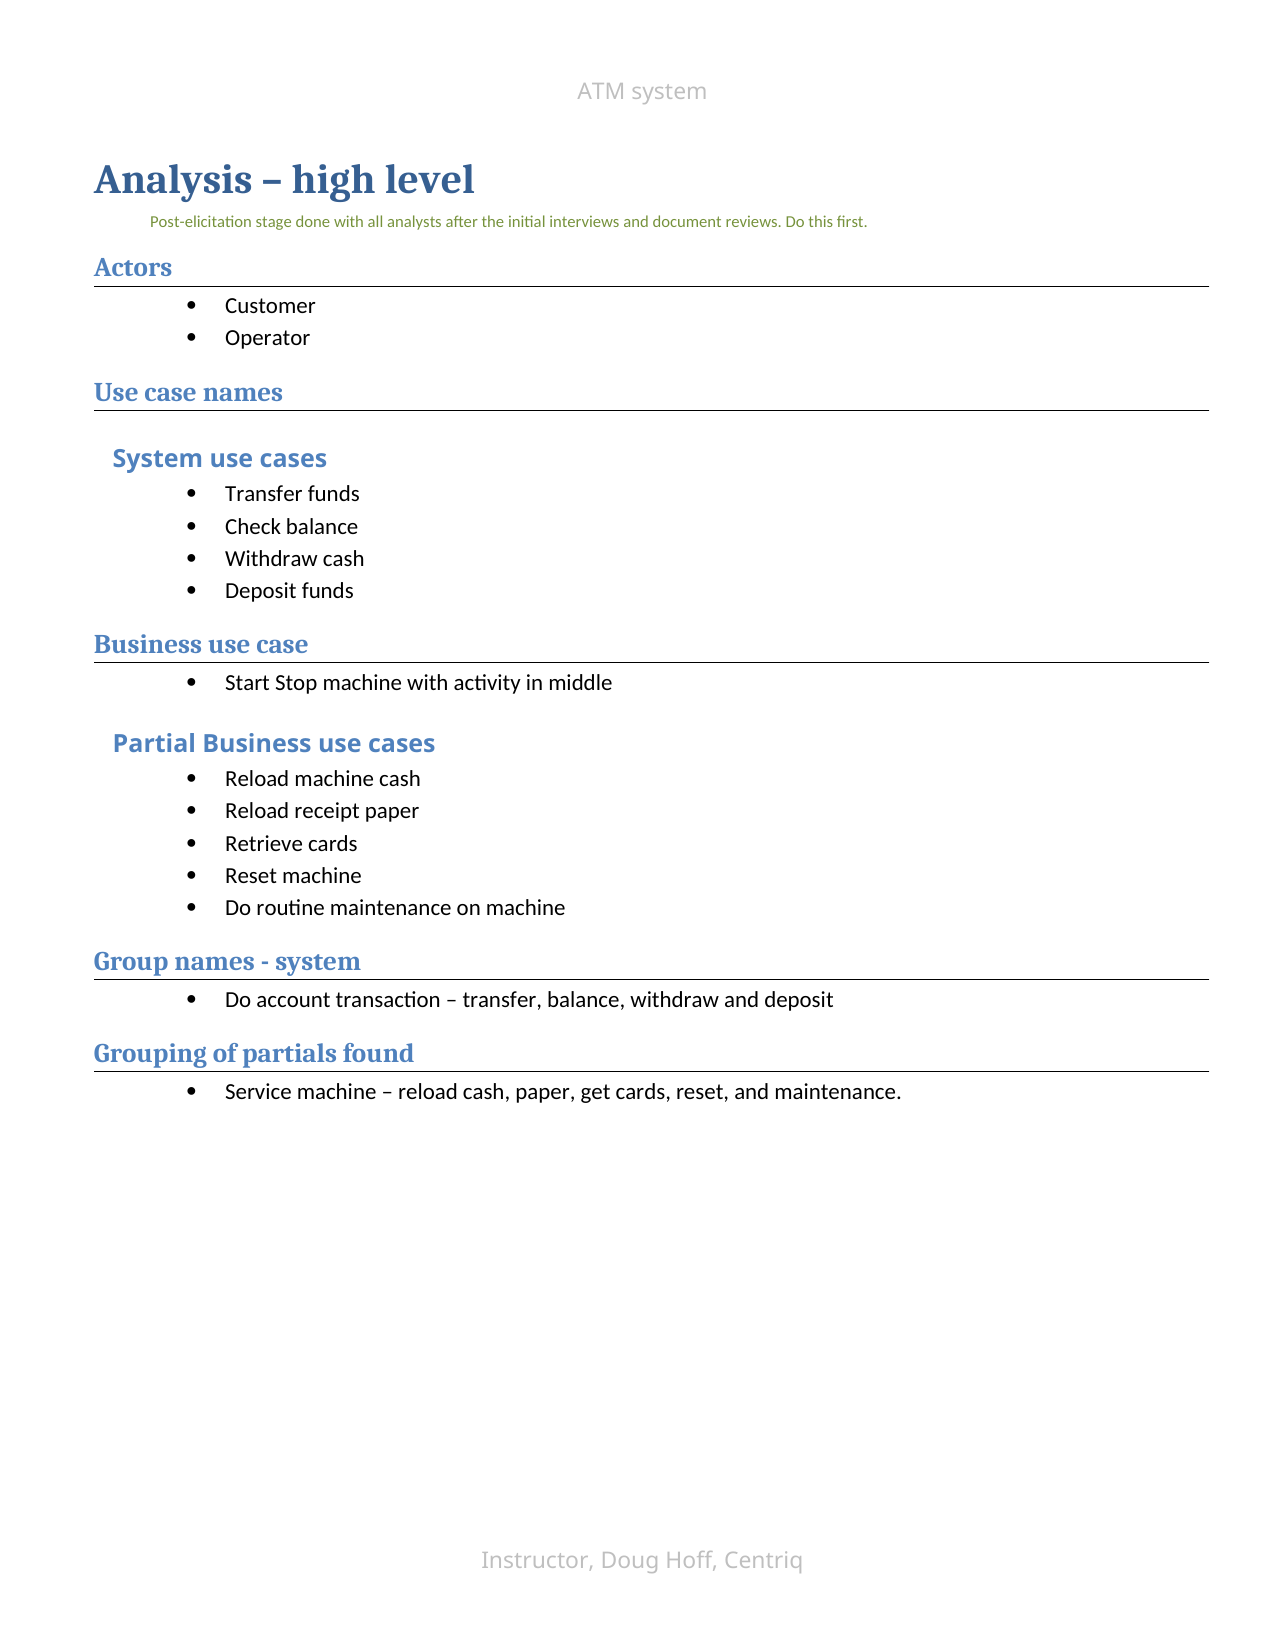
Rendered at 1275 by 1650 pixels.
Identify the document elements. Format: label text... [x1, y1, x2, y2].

subtitle System use cases [112, 440, 1135, 474]
list Deposit funds [187, 576, 1135, 604]
list Reload receipt paper [187, 797, 1135, 824]
subtitle Business use case [94, 629, 1209, 662]
list Transfer funds [187, 479, 1135, 508]
list Check balance [187, 512, 1135, 540]
list Operator [187, 323, 1135, 352]
list Withdraw cash [187, 544, 1135, 572]
subtitle Grouping of partials found [94, 1038, 1209, 1071]
list Reset machine [187, 861, 1135, 889]
list Service machine – reload cash, paper, get cards, reset, and maintenance. [187, 1077, 1135, 1105]
list Customer [187, 291, 1135, 319]
subtitle Analysis – high level [94, 156, 1134, 204]
subtitle Partial Business use cases [112, 725, 1135, 759]
list Retrieve cards [187, 829, 1135, 857]
subtitle Group names - system [94, 946, 1209, 979]
text Post-elicitation stage done with all analysts after the initial interviews and document reviews. Do this first. [150, 211, 1135, 232]
list Do account transaction – transfer, balance, withdraw and deposit [187, 985, 1135, 1013]
list Do routine maintenance on machine [187, 893, 1135, 921]
list Start Stop machine with activity in middle [187, 668, 1135, 696]
list Reload machine cash [187, 764, 1135, 792]
subtitle Actors [94, 252, 1209, 286]
subtitle Use case names [94, 377, 1209, 410]
